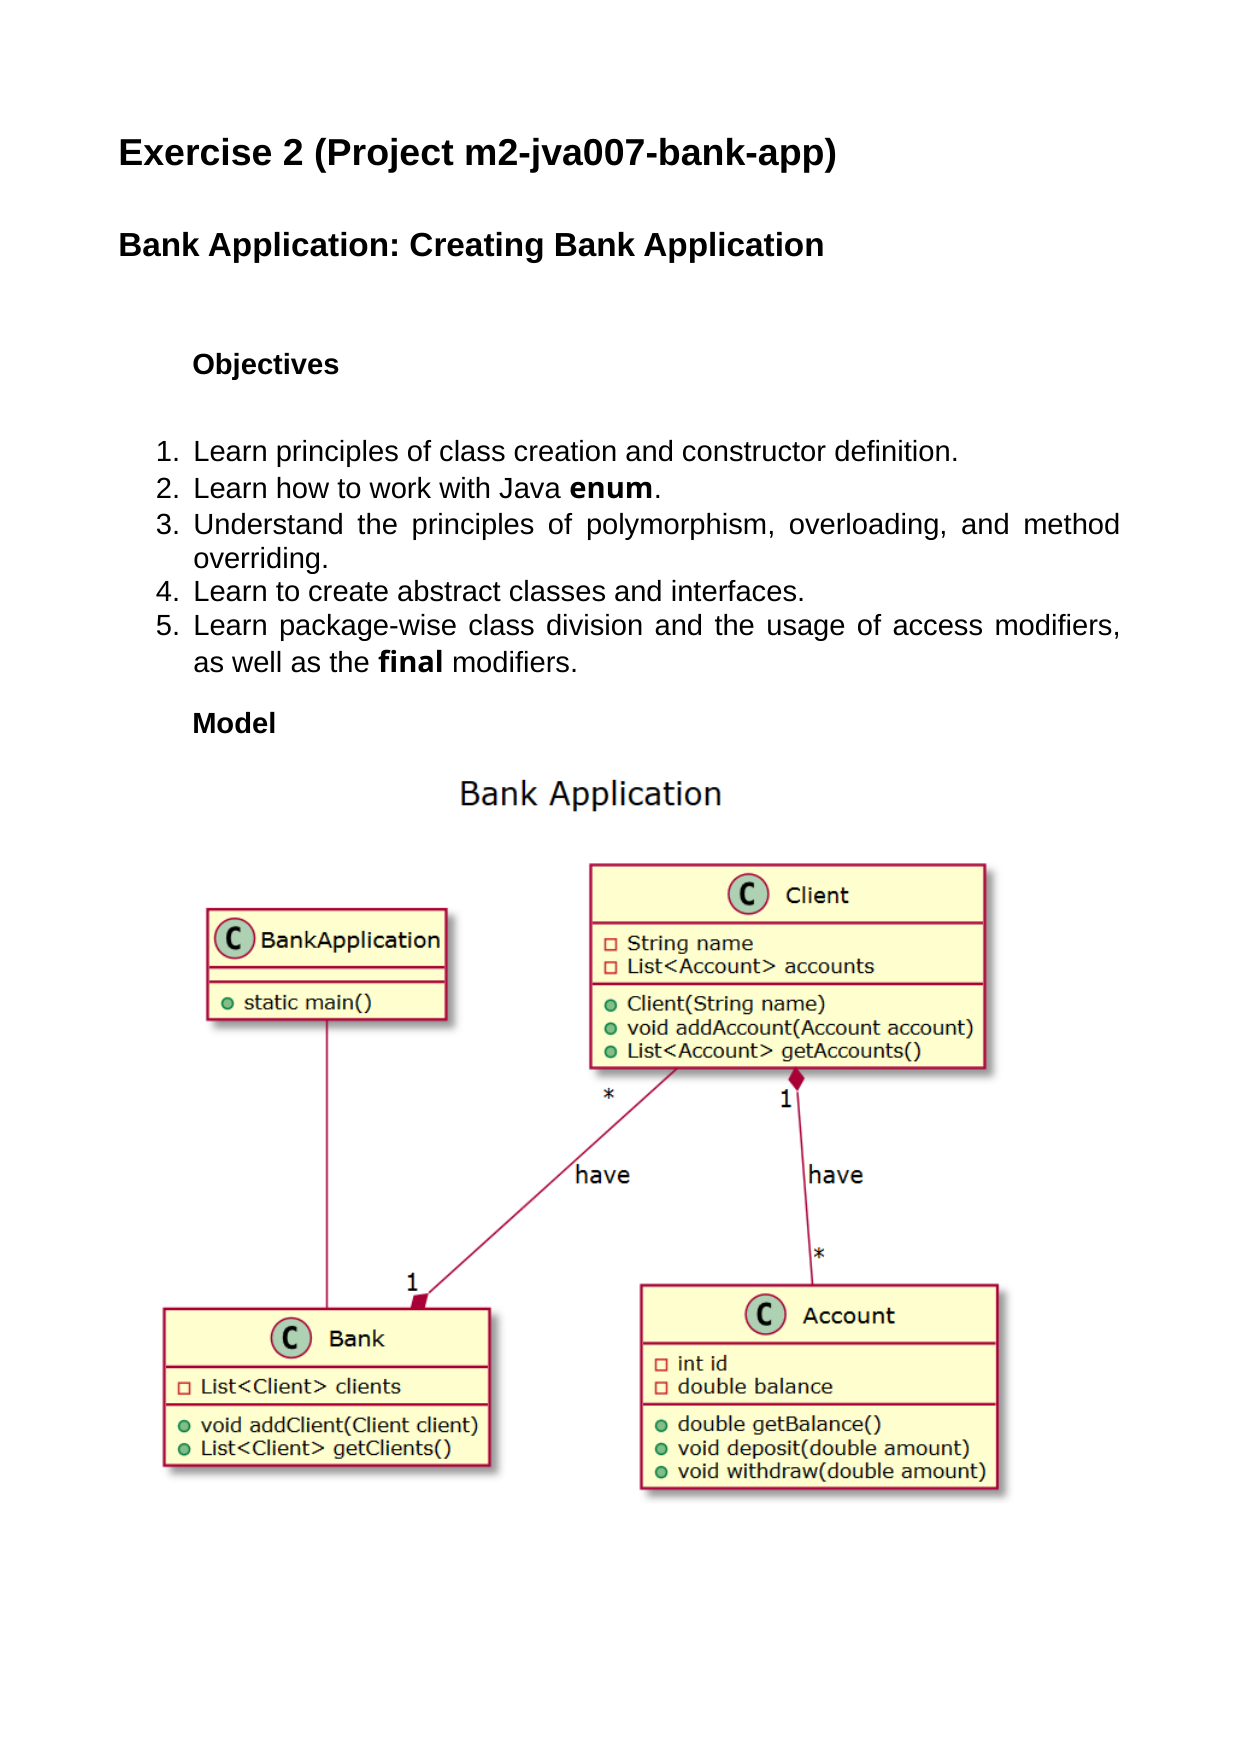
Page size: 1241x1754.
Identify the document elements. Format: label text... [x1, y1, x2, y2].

list Understand the principles of polymorphism, overloading, and method overriding. [156, 532, 1122, 599]
list Learn how to work with Java enum. [156, 480, 1122, 520]
subtitle Bank Application: Creating Bank Application [118, 186, 1122, 263]
list Learn principles of class creation and constructor definition. [156, 434, 1122, 467]
subtitle Model [118, 756, 1122, 789]
picture [118, 802, 1018, 1562]
subtitle Exercise 2 (Project m2-jva007-bank-app) [118, 131, 1122, 174]
subtitle Objectives [118, 347, 1122, 380]
list Learn to create abstract classes and interfaces. [156, 612, 1122, 645]
list Learn package-wise class division and the usage of access modifiers, as well as the final modifiers. [156, 658, 1122, 731]
